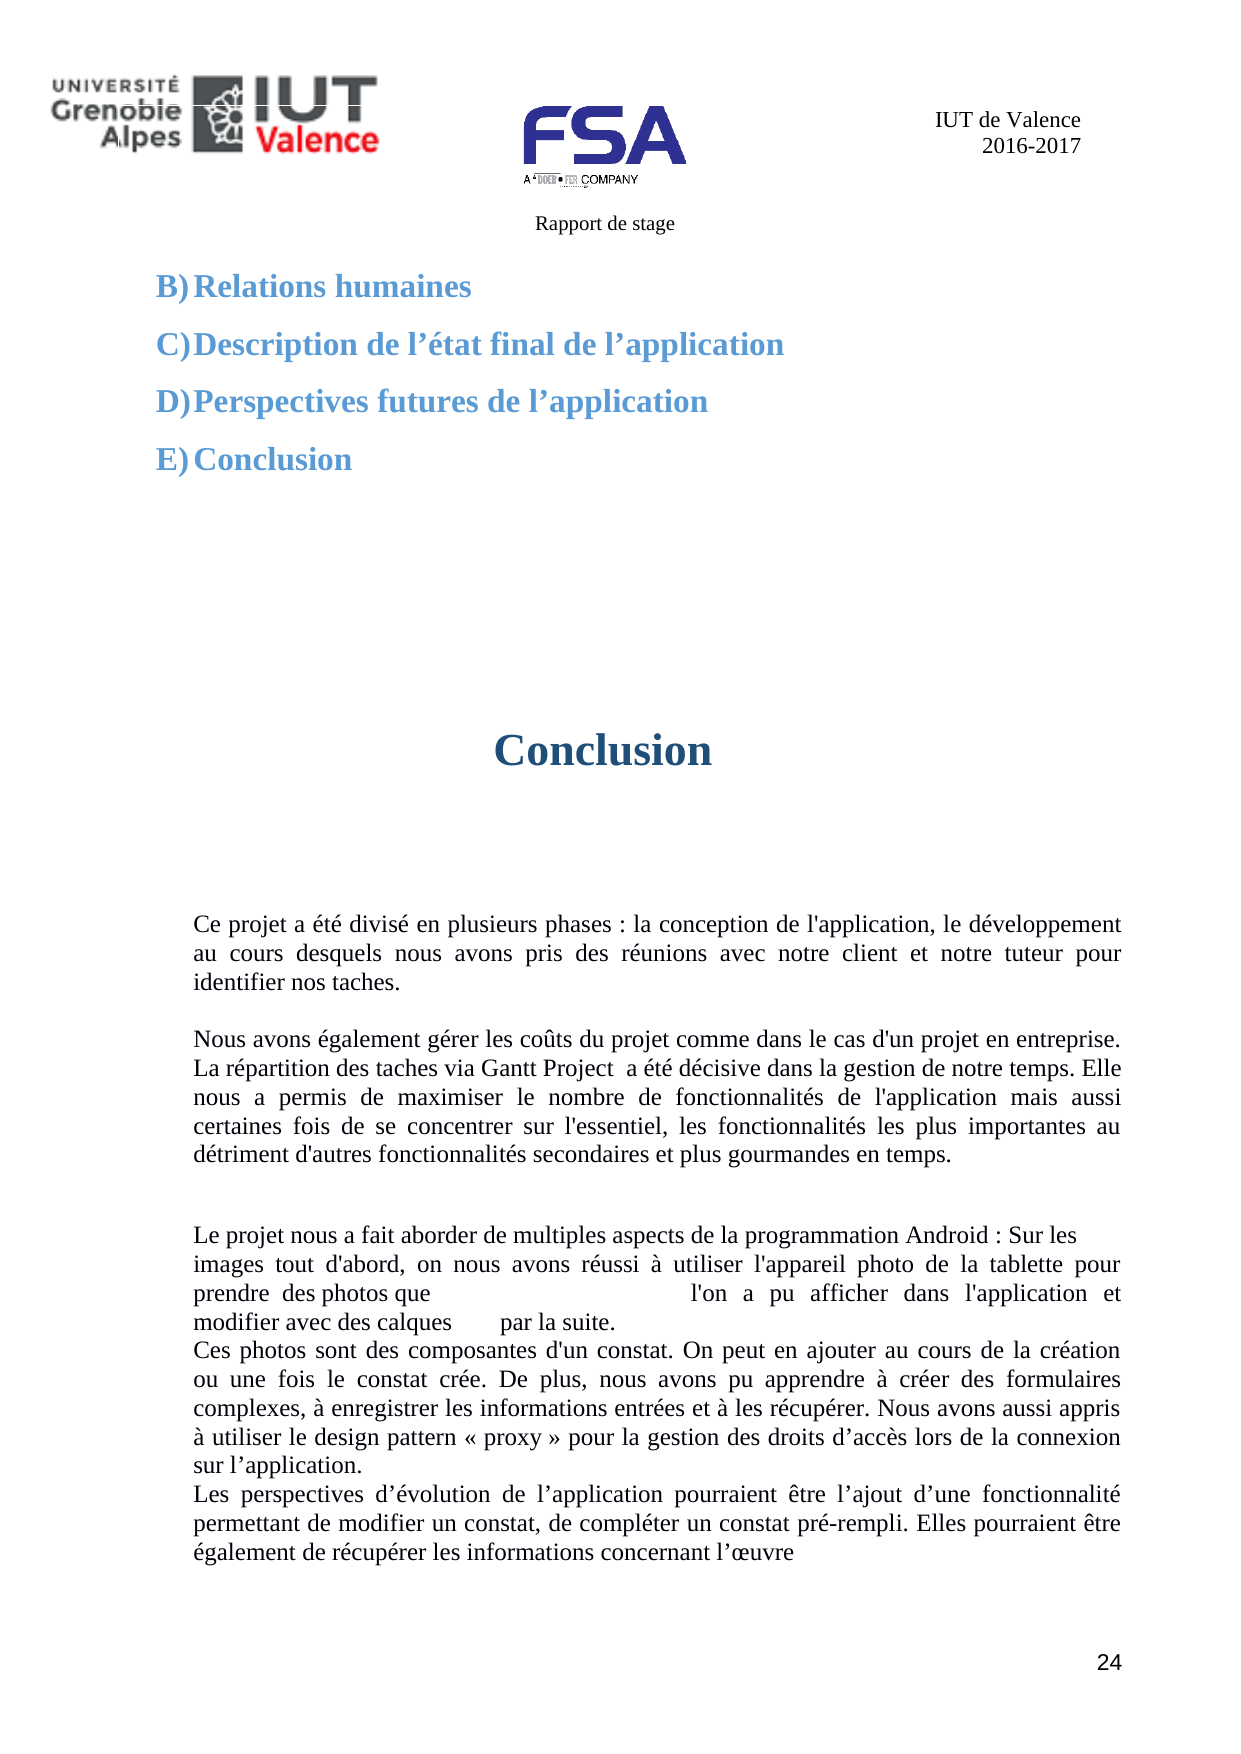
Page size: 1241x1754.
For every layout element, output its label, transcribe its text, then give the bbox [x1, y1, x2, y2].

text Le projet nous a fait aborder de multiples aspects de la programmation Android : Sur les [118, 1221, 1122, 1249]
text Nous avons également gérer les coûts du projet comme dans le cas d'un projet en entreprise. La répartition des taches via Gantt Project a été décisive dans la gestion de notre temps. Elle nous a permis de maximiser le nombre de fonctionnalités de l'application mais aussi certaines fois de se concentrer sur l'essentiel, les fonctionnalités les plus importantes au détriment d'autres fonctionnalités secondaires et plus gourmandes en temps. [193, 1024, 1122, 1168]
picture [119, 106, 385, 161]
picture [47, 66, 385, 161]
list Relations humaines [156, 267, 1122, 305]
list Conclusion [156, 439, 1122, 477]
list Description de l’état final de l’application [156, 324, 1122, 362]
text Les perspectives d’évolution de l’application pourraient être l’ajout d’une fonctionnalité permettant de modifier un constat, de compléter un constat pré-rempli. Elles pourraient être également de récupérer les informations concernant l’œuvre [193, 1479, 1122, 1566]
text Conclusion [418, 723, 1122, 776]
text images tout d'abord, on nous avons réussi à utiliser l'appareil photo de la tablette pour prendre des photos que l'on a pu afficher dans l'application et modifier avec des calques par la suite. [193, 1249, 1122, 1336]
text Ces photos sont des composantes d'un constat. On peut en ajouter au cours de la création ou une fois le constat crée. De plus, nous avons pu apprendre à créer des formulaires complexes, à enregistrer les informations entrées et à les récupérer. Nous avons aussi appris à utiliser le design pattern « proxy » pour la gestion des droits d’accès lors de la connexion sur l’application. [193, 1336, 1122, 1479]
text Ce projet a été divisé en plusieurs phases : la conception de l'application, le développement au cours desquels nous avons pris des réunions avec notre client et notre tuteur pour identifier nos taches. [193, 909, 1122, 996]
picture [523, 106, 687, 188]
list Perspectives futures de l’application [156, 382, 1122, 420]
